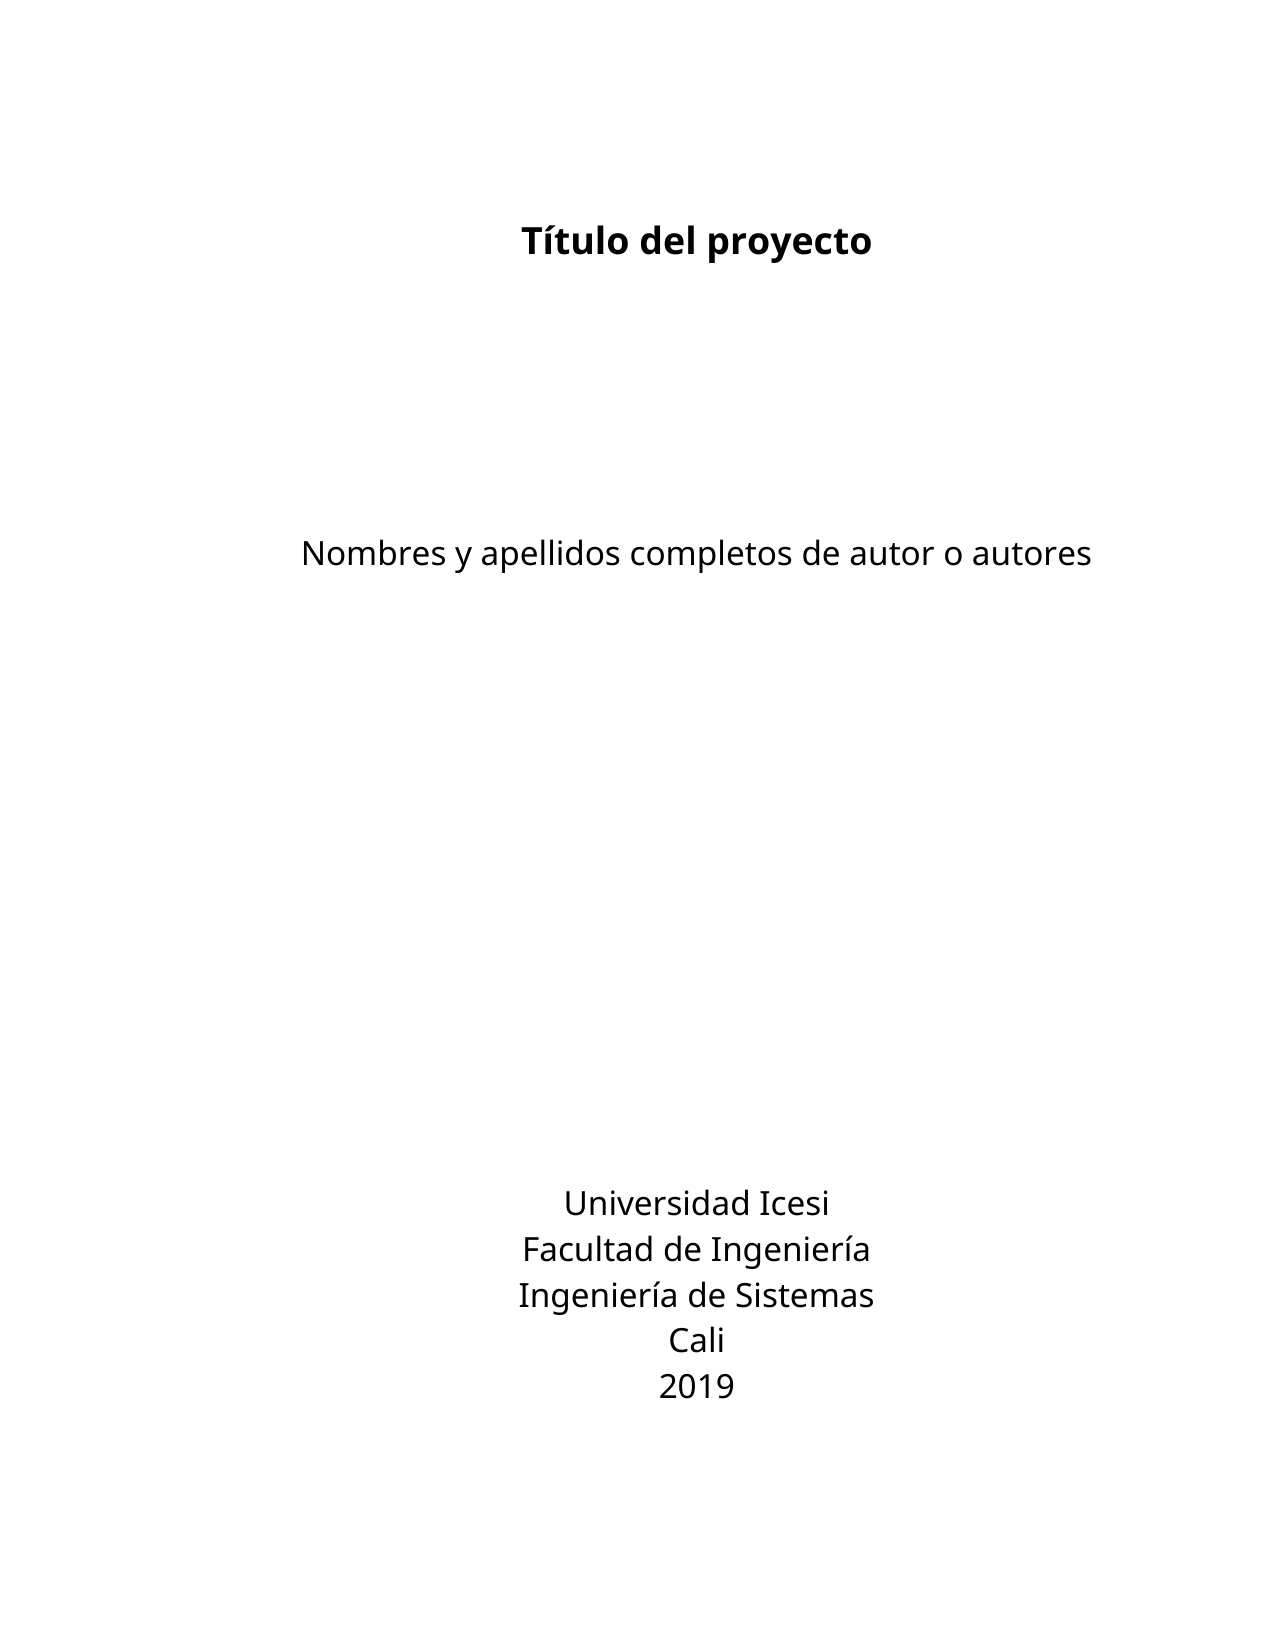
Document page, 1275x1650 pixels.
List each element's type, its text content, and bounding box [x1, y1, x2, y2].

subtitle Título del proyecto [236, 215, 1157, 266]
text Ingeniería de Sistemas [236, 1270, 1157, 1316]
text 2019 [236, 1362, 1157, 1408]
text Facultad de Ingeniería [236, 1224, 1157, 1270]
text Cali [236, 1316, 1157, 1362]
text Nombres y apellidos completos de autor o autores [236, 529, 1157, 574]
text Universidad Icesi [236, 1179, 1157, 1224]
